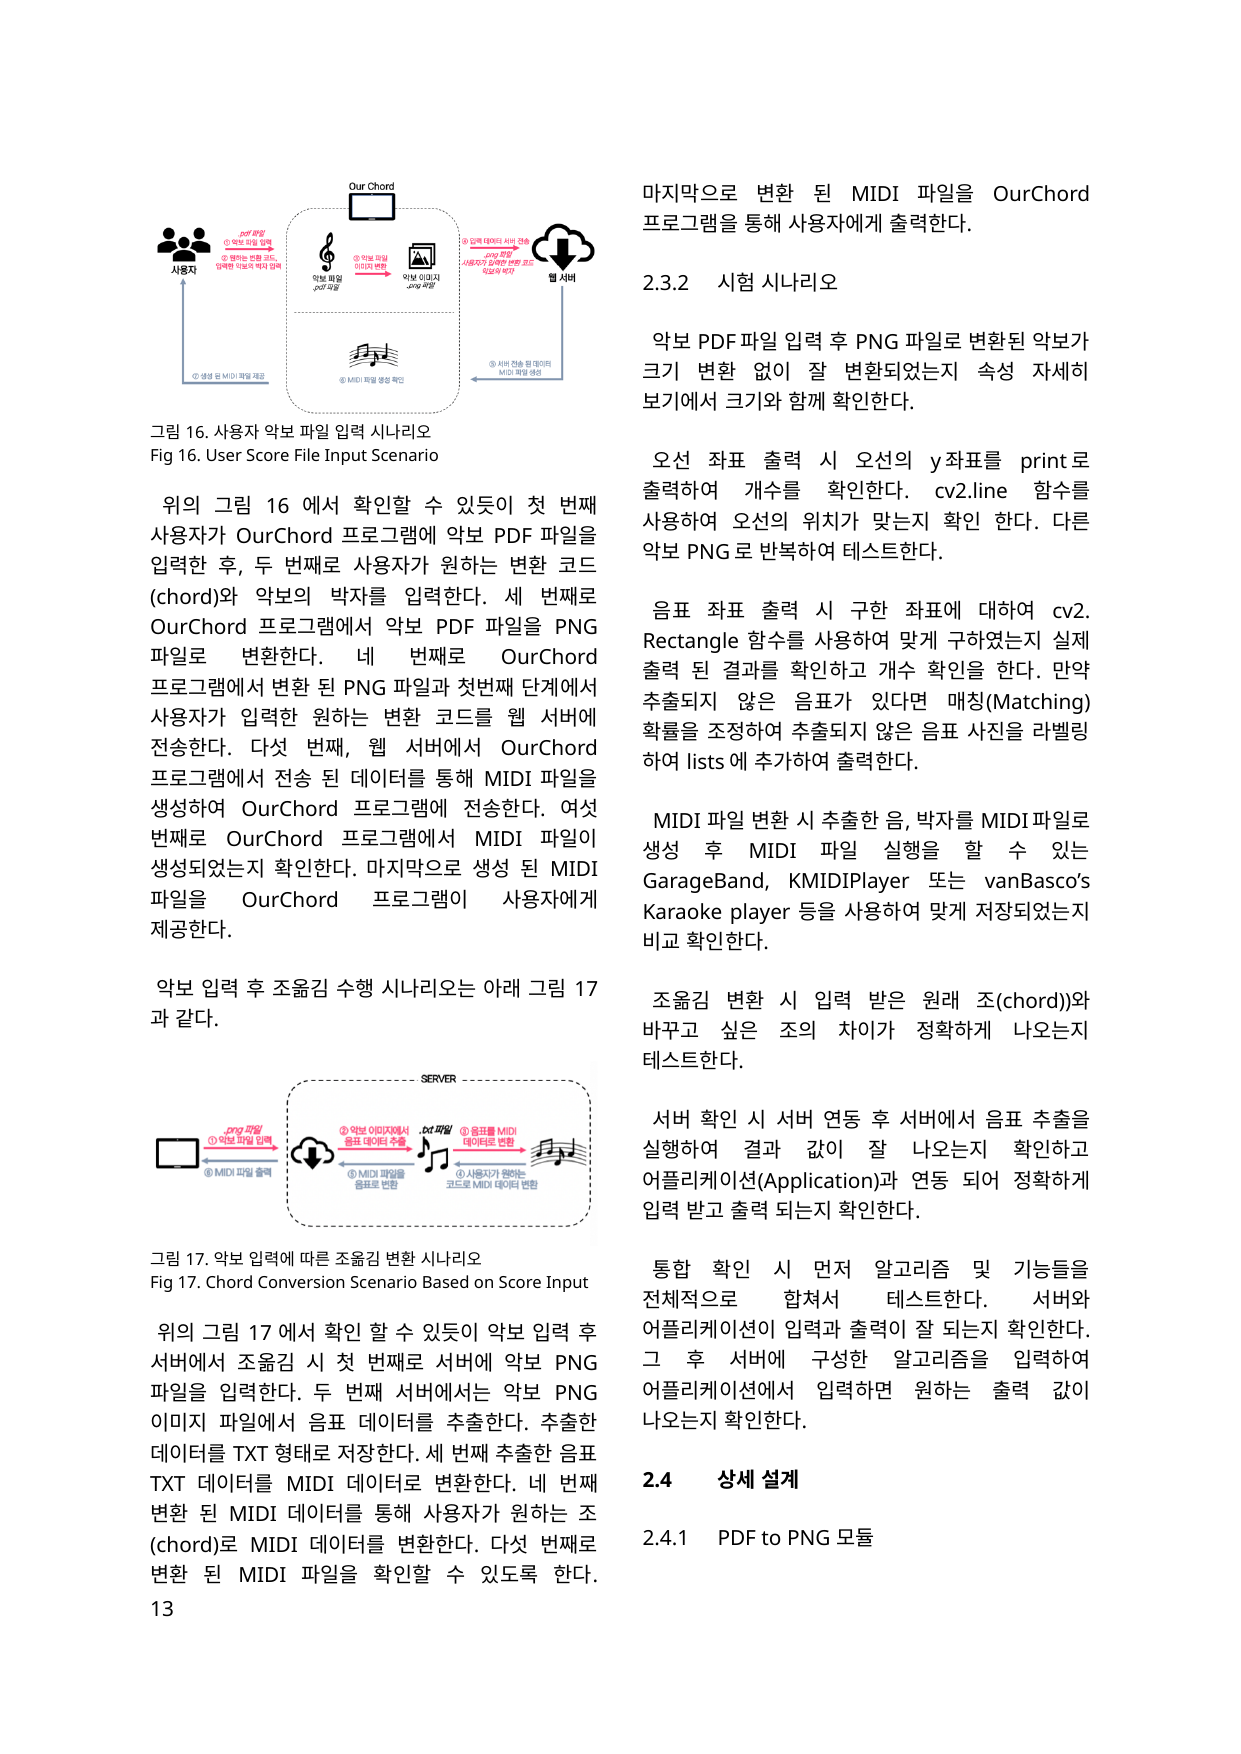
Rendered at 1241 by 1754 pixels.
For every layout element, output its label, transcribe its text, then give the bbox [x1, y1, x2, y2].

text Fig 17. Chord Conversion Scenario Based on Score Input [150, 1270, 598, 1293]
list 시험 시나리오 [642, 266, 1090, 297]
text 악보 PDF파일 입력 후 PNG 파일로 변환된 악보가 크기 변환 없이 잘 변환되었는지 속성 자세히 보기에서 크기와 함께 확인한다. [642, 325, 1090, 416]
text 그림 16. 사용자 악보 파일 입력 시나리오 [150, 420, 598, 444]
text Fig 16. User Score File Input Scenario [150, 444, 598, 466]
text 통합 확인 시 먼저 알고리즘 및 기능들을 전체적으로 합쳐서 테스트한다. 서버와 어플리케이션이 입력과 출력이 잘 되는지 확인한다. 그 후 서버에 구성한 알고리즘을 입력하여 어플리케이션에서 입력하면 원하는 출력 값이 나오는지 확인한다. [642, 1253, 1090, 1434]
picture [150, 1061, 598, 1246]
text 악보 입력 후 조옮김 수행 시나리오는 아래 그림 17 과 같다. [150, 972, 598, 1033]
list 상세 설계 [642, 1463, 1090, 1493]
text 음표 좌표 출력 시 구한 좌표에 대하여 cv2. Rectangle 함수를 사용하여 맞게 구하였는지 실제 출력 된 결과를 확인하고 개수 확인을 한다. 만약 추출되지 않은 음표가 있다면 매칭(Matching) 확률을 조정하여 추출되지 않은 음표 사진을 라벨링 하여 lists에 추가하여 출력한다. [642, 594, 1090, 776]
text 오선 좌표 출력 시 오선의 y좌표를 print로 출력하여 개수를 확인한다. cv2.line 함수를 사용하여 오선의 위치가 맞는지 확인 한다. 다른 악보 PNG로 반복하여 테스트한다. [642, 444, 1090, 566]
list PDF to PNG 모듈 [642, 1522, 1090, 1552]
picture [150, 177, 601, 420]
text 조옮김 변환 시 입력 받은 원래 조(chord))와 바꾸고 싶은 조의 차이가 정확하게 나오는지 테스트한다. [642, 984, 1090, 1075]
text 그림 17. 악보 입력에 따른 조옮김 변환 시나리오 [150, 1246, 598, 1270]
text 서버 확인 시 서버 연동 후 서버에서 음표 추출을 실행하여 결과 값이 잘 나오는지 확인하고 어플리케이션(Application)과 연동 되어 정확하게 입력 받고 출력 되는지 확인한다. [642, 1103, 1090, 1224]
text 위의 그림 16 에서 확인할 수 있듯이 첫 번째 사용자가 OurChord 프로그램에 악보 PDF 파일을 입력한 후, 두 번째로 사용자가 원하는 변환 코드(chord)와 악보의 박자를 입력한다. 세 번째로 OurChord 프로그램에서 악보 PDF 파일을 PNG 파일로 변환한다. 네 번째로 OurChord 프로그램에서 변환 된 PNG 파일과 첫번째 단계에서 사용자가 입력한 원하는 변환 코드를 웹 서버에 전송한다. 다섯 번째, 웹 서버에서 OurChord 프로그램에서 전송 된 데이터를 통해 MIDI 파일을 생성하여 OurChord 프로그램에 전송한다. 여섯 번째로 OurChord 프로그램에서 MIDI 파일이 생성되었는지 확인한다. 마지막으로 생성 된 MIDI 파일을 OurChord 프로그램이 사용자에게 제공한다. [150, 489, 598, 944]
text MIDI 파일 변환 시 추출한 음, 박자를 MIDI파일로 생성 후 MIDI 파일 실행을 할 수 있는 GarageBand, KMIDIPlayer 또는 vanBasco’s Karaoke player 등을 사용하여 맞게 저장되었는지 비교 확인한다. [642, 804, 1090, 956]
